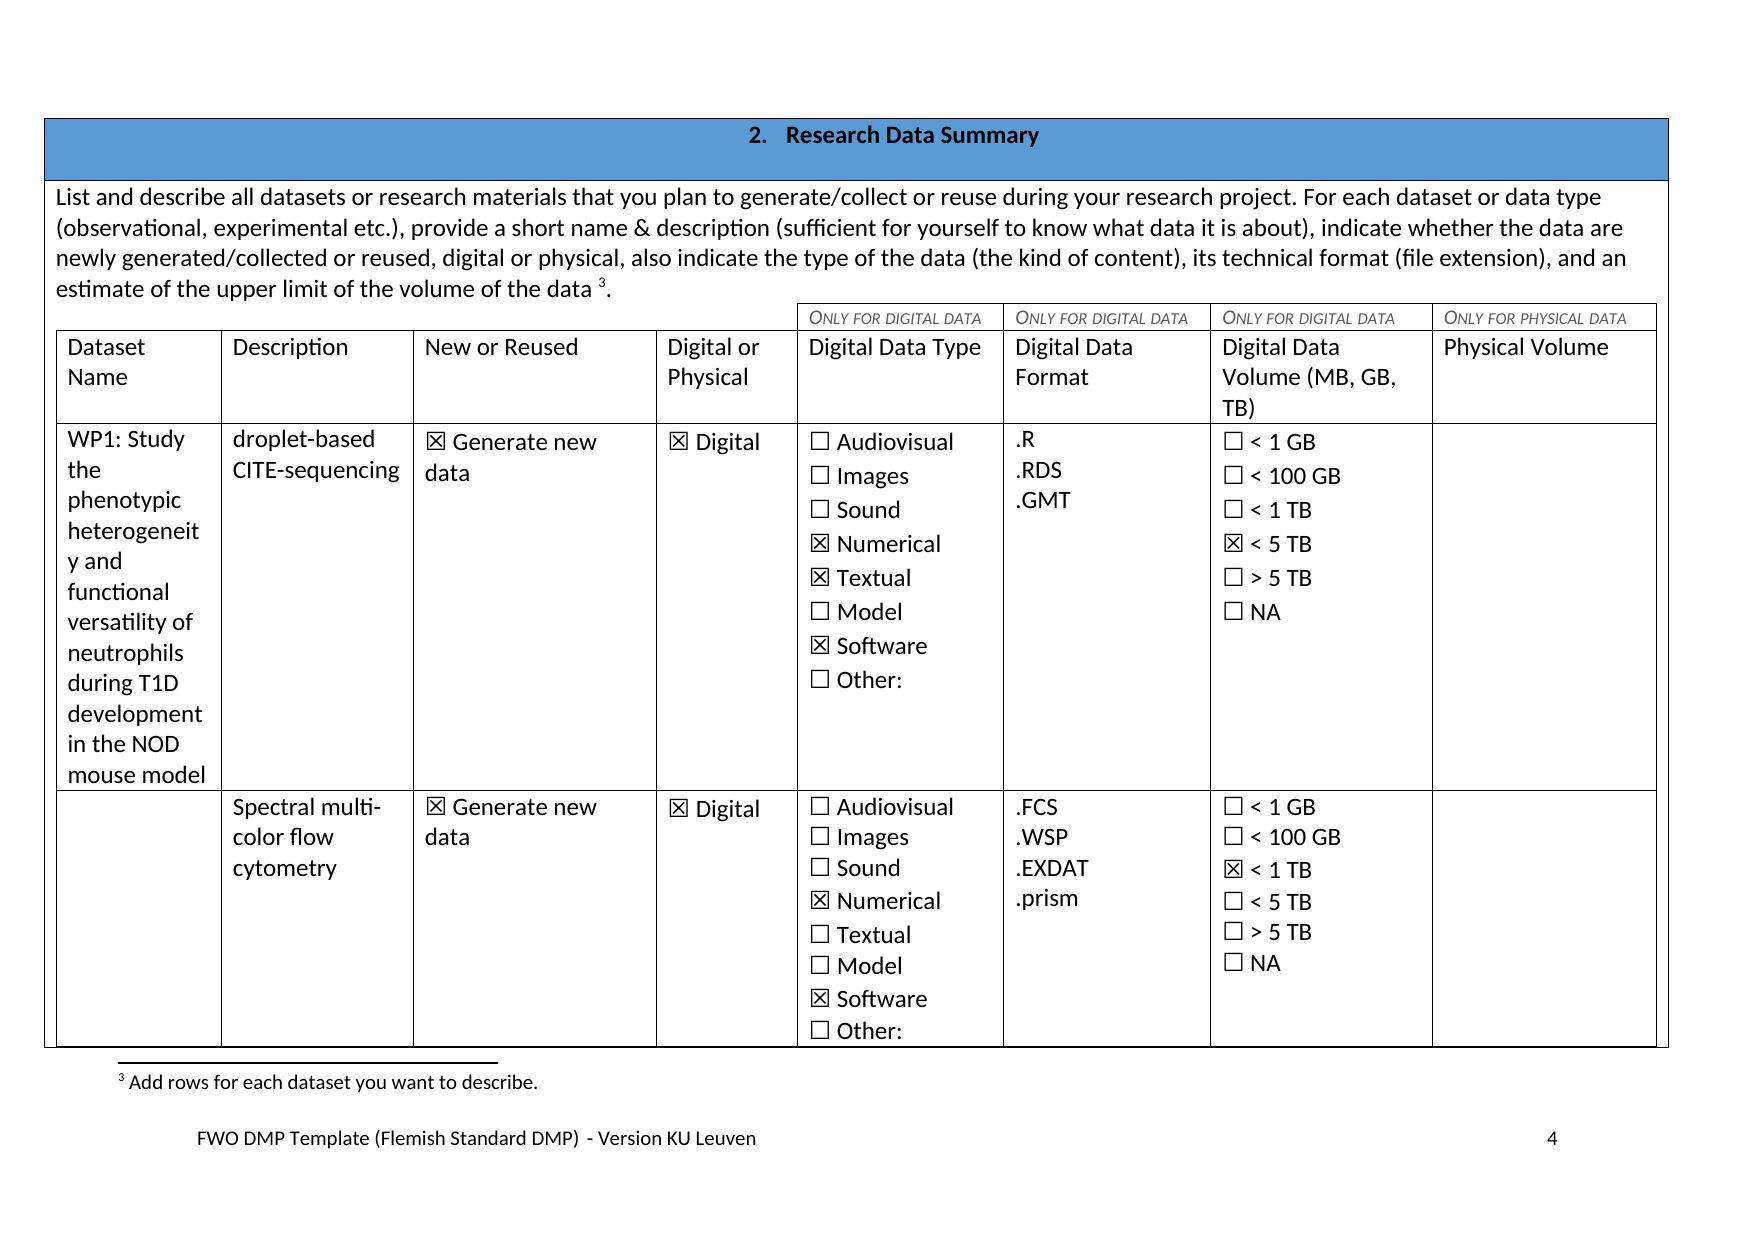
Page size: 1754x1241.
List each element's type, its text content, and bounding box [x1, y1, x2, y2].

table_header Research Data Summary [45, 119, 1668, 180]
